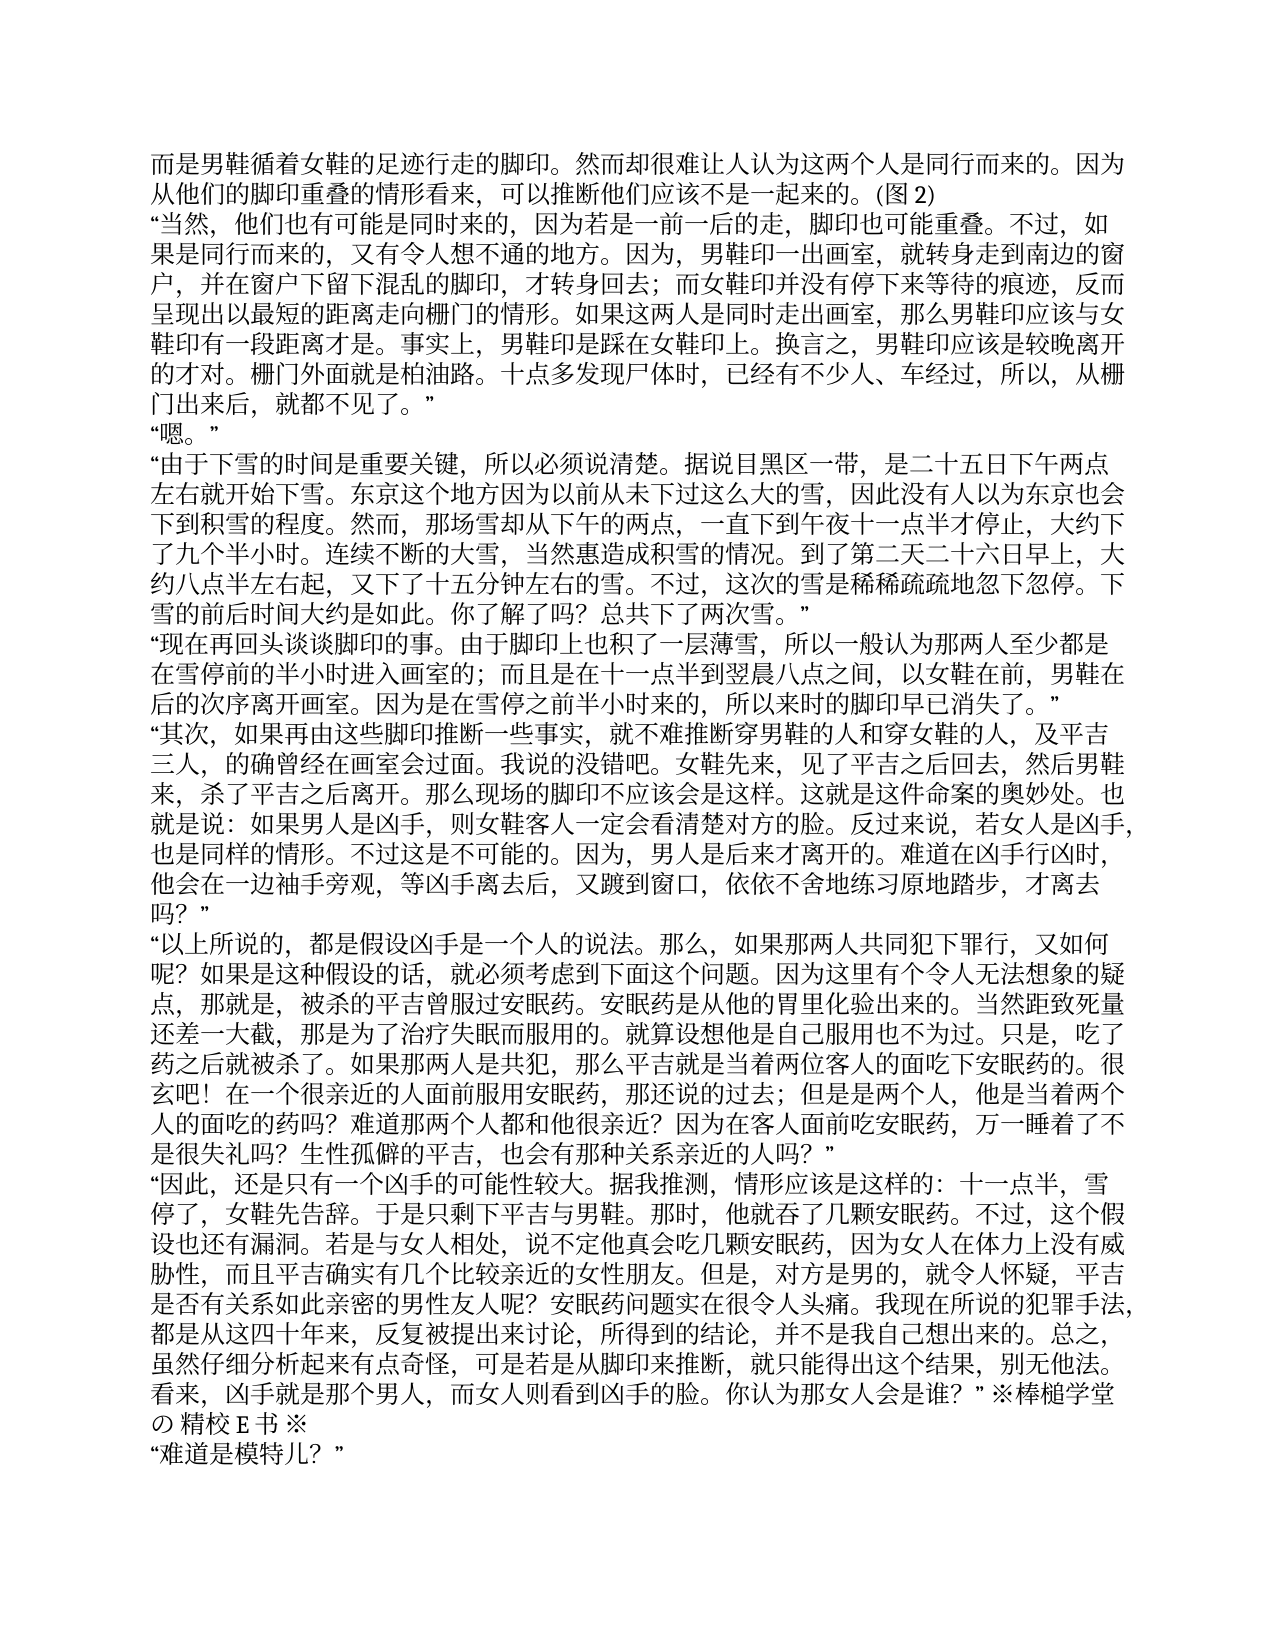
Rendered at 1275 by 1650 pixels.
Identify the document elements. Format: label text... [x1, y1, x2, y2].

text “现在再回头谈谈脚印的事。由于脚印上也积了一层薄雪，所以一般认为那两人至少都是在雪停前的半小时进入画室的；而且是在十一点半到翌晨八点之间，以女鞋在前，男鞋在后的次序离开画室。因为是在雪停之前半小时来的，所以来时的脚印早已消失了。” [150, 630, 1125, 720]
text “难道是模特儿？” [150, 1440, 1125, 1470]
text “其次，如果再由这些脚印推断一些事实，就不难推断穿男鞋的人和穿女鞋的人，及平吉三人，的确曾经在画室会过面。我说的没错吧。女鞋先来，见了平吉之后回去，然后男鞋来，杀了平吉之后离开。那么现场的脚印不应该会是这样。这就是这件命案的奥妙处。也就是说：如果男人是凶手，则女鞋客人一定会看清楚对方的脸。反过来说，若女人是凶手，也是同样的情形。不过这是不可能的。因为，男人是后来才离开的。难道在凶手行凶时，他会在一边袖手旁观，等凶手离去后，又踱到窗口，依依不舍地练习原地踏步，才离去吗？” [150, 720, 1125, 930]
text “因此，还是只有一个凶手的可能性较大。据我推测，情形应该是这样的：十一点半，雪停了，女鞋先告辞。于是只剩下平吉与男鞋。那时，他就吞了几颗安眠药。不过，这个假设也还有漏洞。若是与女人相处，说不定他真会吃几颗安眠药，因为女人在体力上没有威胁性，而且平吉确实有几个比较亲近的女性朋友。但是，对方是男的，就令人怀疑，平吉是否有关系如此亲密的男性友人呢？安眠药问题实在很令人头痛。我现在所说的犯罪手法，都是从这四十年来，反复被提出来讨论，所得到的结论，并不是我自己想出来的。总之，虽然仔细分析起来有点奇怪，可是若是从脚印来推断，就只能得出这个结果，别无他法。看来，凶手就是那个男人，而女人则看到凶手的脸。你认为那女人会是谁？” ※棒槌学堂の 精校E书 ※ [150, 1170, 1125, 1440]
text “由于下雪的时间是重要关键，所以必须说清楚。据说目黑区一带，是二十五日下午两点左右就开始下雪。东京这个地方因为以前从未下过这么大的雪，因此没有人以为东京也会下到积雪的程度。然而，那场雪却从下午的两点，一直下到午夜十一点半才停止，大约下了九个半小时。连续不断的大雪，当然惠造成积雪的情况。到了第二天二十六日早上，大约八点半左右起，又下了十五分钟左右的雪。不过，这次的雪是稀稀疏疏地忽下忽停。下雪的前后时间大约是如此。你了解了吗？总共下了两次雪。” [150, 450, 1125, 630]
text “以上所说的，都是假设凶手是一个人的说法。那么，如果那两人共同犯下罪行，又如何呢？如果是这种假设的话，就必须考虑到下面这个问题。因为这里有个令人无法想象的疑点，那就是，被杀的平吉曾服过安眠药。安眠药是从他的胃里化验出来的。当然距致死量还差一大截，那是为了治疗失眠而服用的。就算设想他是自己服用也不为过。只是，吃了药之后就被杀了。如果那两人是共犯，那么平吉就是当着两位客人的面吃下安眠药的。很玄吧！在一个很亲近的人面前服用安眠药，那还说的过去；但是是两个人，他是当着两个人的面吃的药吗？难道那两个人都和他很亲近？因为在客人面前吃安眠药，万一睡着了不是很失礼吗？生性孤僻的平吉，也会有那种关系亲近的人吗？” [150, 930, 1125, 1170]
text “当然，他们也有可能是同时来的，因为若是一前一后的走，脚印也可能重叠。不过，如果是同行而来的，又有令人想不通的地方。因为，男鞋印一出画室，就转身走到南边的窗户，并在窗户下留下混乱的脚印，才转身回去；而女鞋印并没有停下来等待的痕迹，反而呈现出以最短的距离走向栅门的情形。如果这两人是同时走出画室，那么男鞋印应该与女鞋印有一段距离才是。事实上，男鞋印是踩在女鞋印上。换言之，男鞋印应该是较晚离开的才对。栅门外面就是柏油路。十点多发现尸体时，已经有不少人、车经过，所以，从栅门出来后，就都不见了。” [150, 210, 1125, 420]
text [150, 150, 1125, 210]
text “嗯。” [150, 420, 1125, 450]
